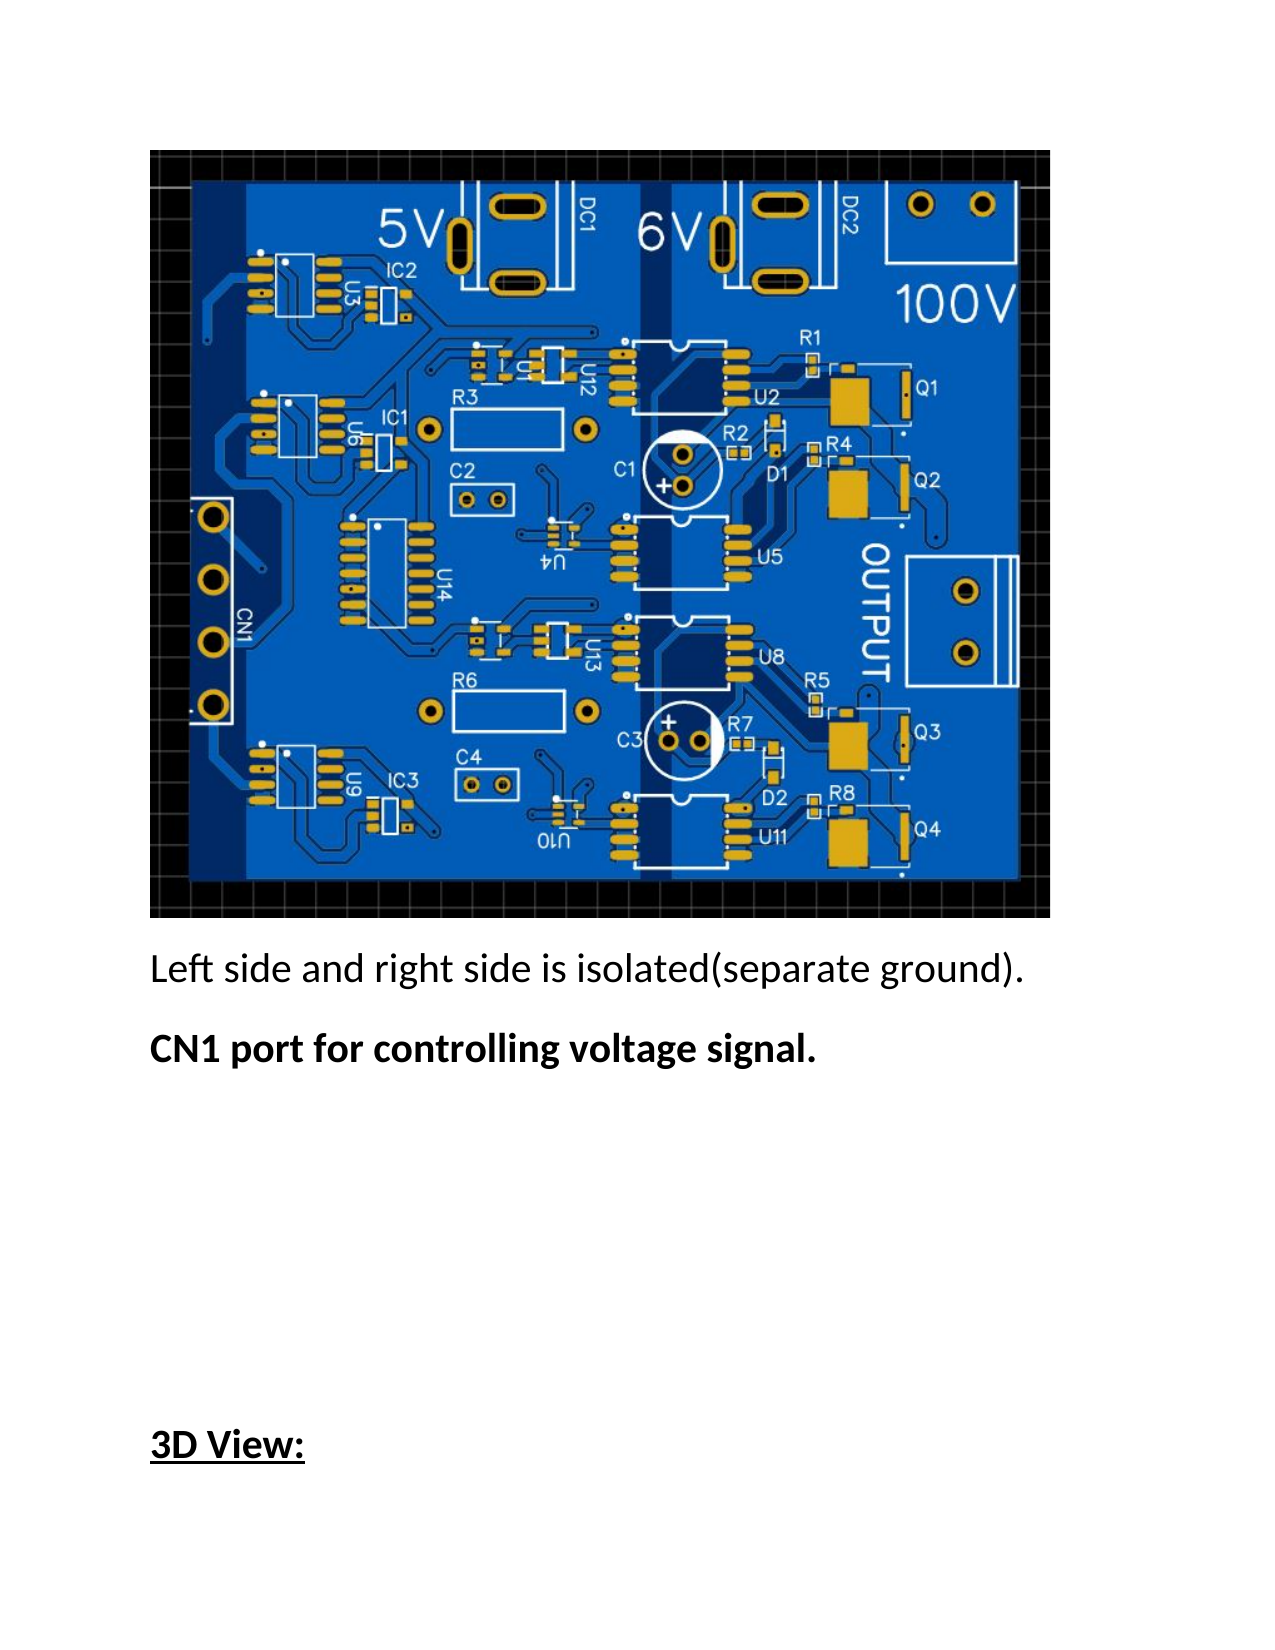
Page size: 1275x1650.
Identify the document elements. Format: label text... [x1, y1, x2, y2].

text Left side and right side is isolated(separate ground). [150, 942, 1125, 993]
picture [150, 150, 1050, 918]
text 3D View: [150, 1418, 1125, 1469]
text CN1 port for controlling voltage signal. [150, 1022, 1125, 1073]
